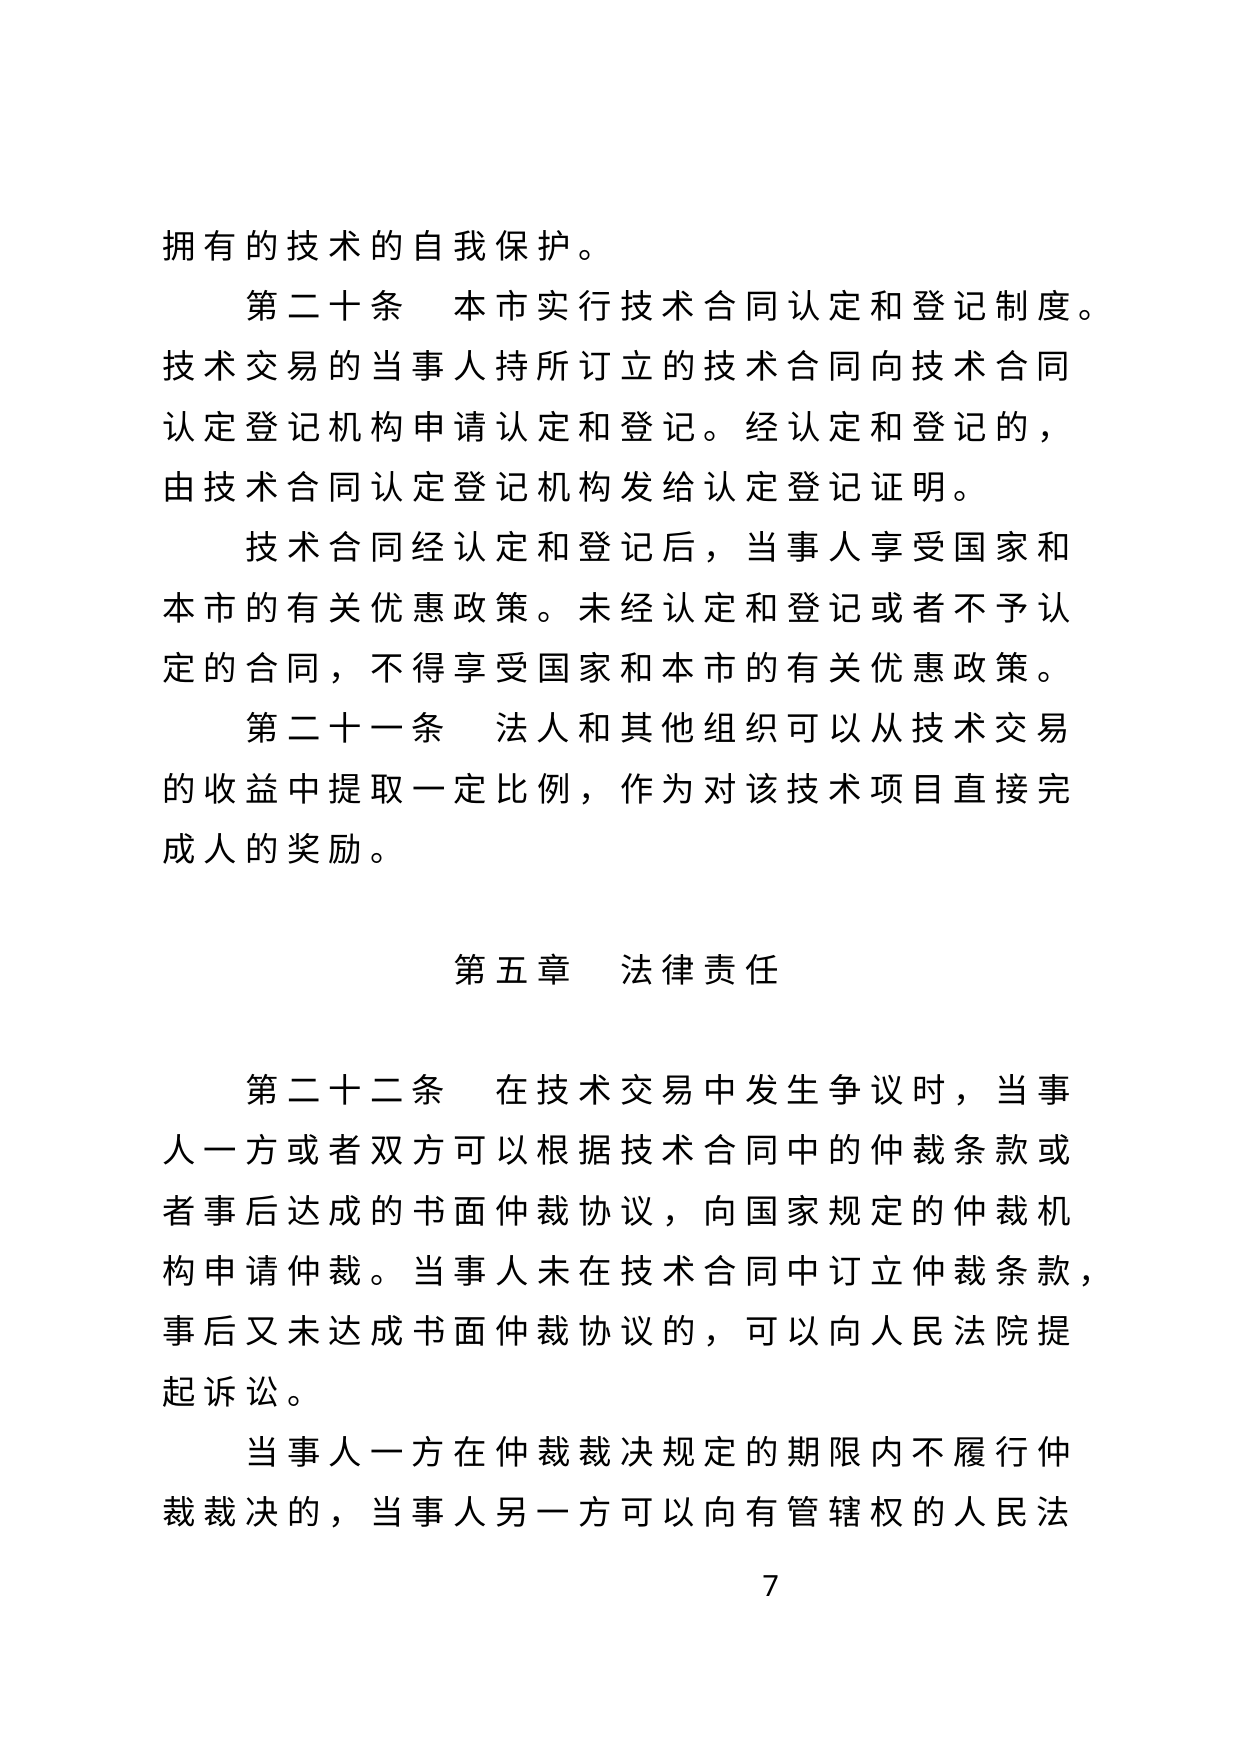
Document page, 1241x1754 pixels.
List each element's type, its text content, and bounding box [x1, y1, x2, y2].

text 第五章 法律责任 [162, 937, 1078, 998]
text 第二十条 本市实行技术合同认定和登记制度。技术交易的当事人持所订立的技术合同向技术合同认定登记机构申请认定和登记。经认定和登记的，由技术合同认定登记机构发给认定登记证明。 [162, 274, 1078, 515]
text 第二十二条 在技术交易中发生争议时，当事人一方或者双方可以根据技术合同中的仲裁条款或者事后达成的书面仲裁协议，向国家规定的仲裁机构申请仲裁。当事人未在技术合同中订立仲裁条款，事后又未达成书面仲裁协议的，可以向人民法院提起诉讼。 [162, 1058, 1078, 1420]
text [162, 1420, 1078, 1540]
text 技术合同经认定和登记后，当事人享受国家和本市的有关优惠政策。未经认定和登记或者不予认定的合同，不得享受国家和本市的有关优惠政策。 [162, 515, 1078, 696]
text 第二十一条 法人和其他组织可以从技术交易的收益中提取一定比例，作为对该技术项目直接完成人的奖励。 [162, 696, 1078, 877]
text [162, 213, 1078, 274]
